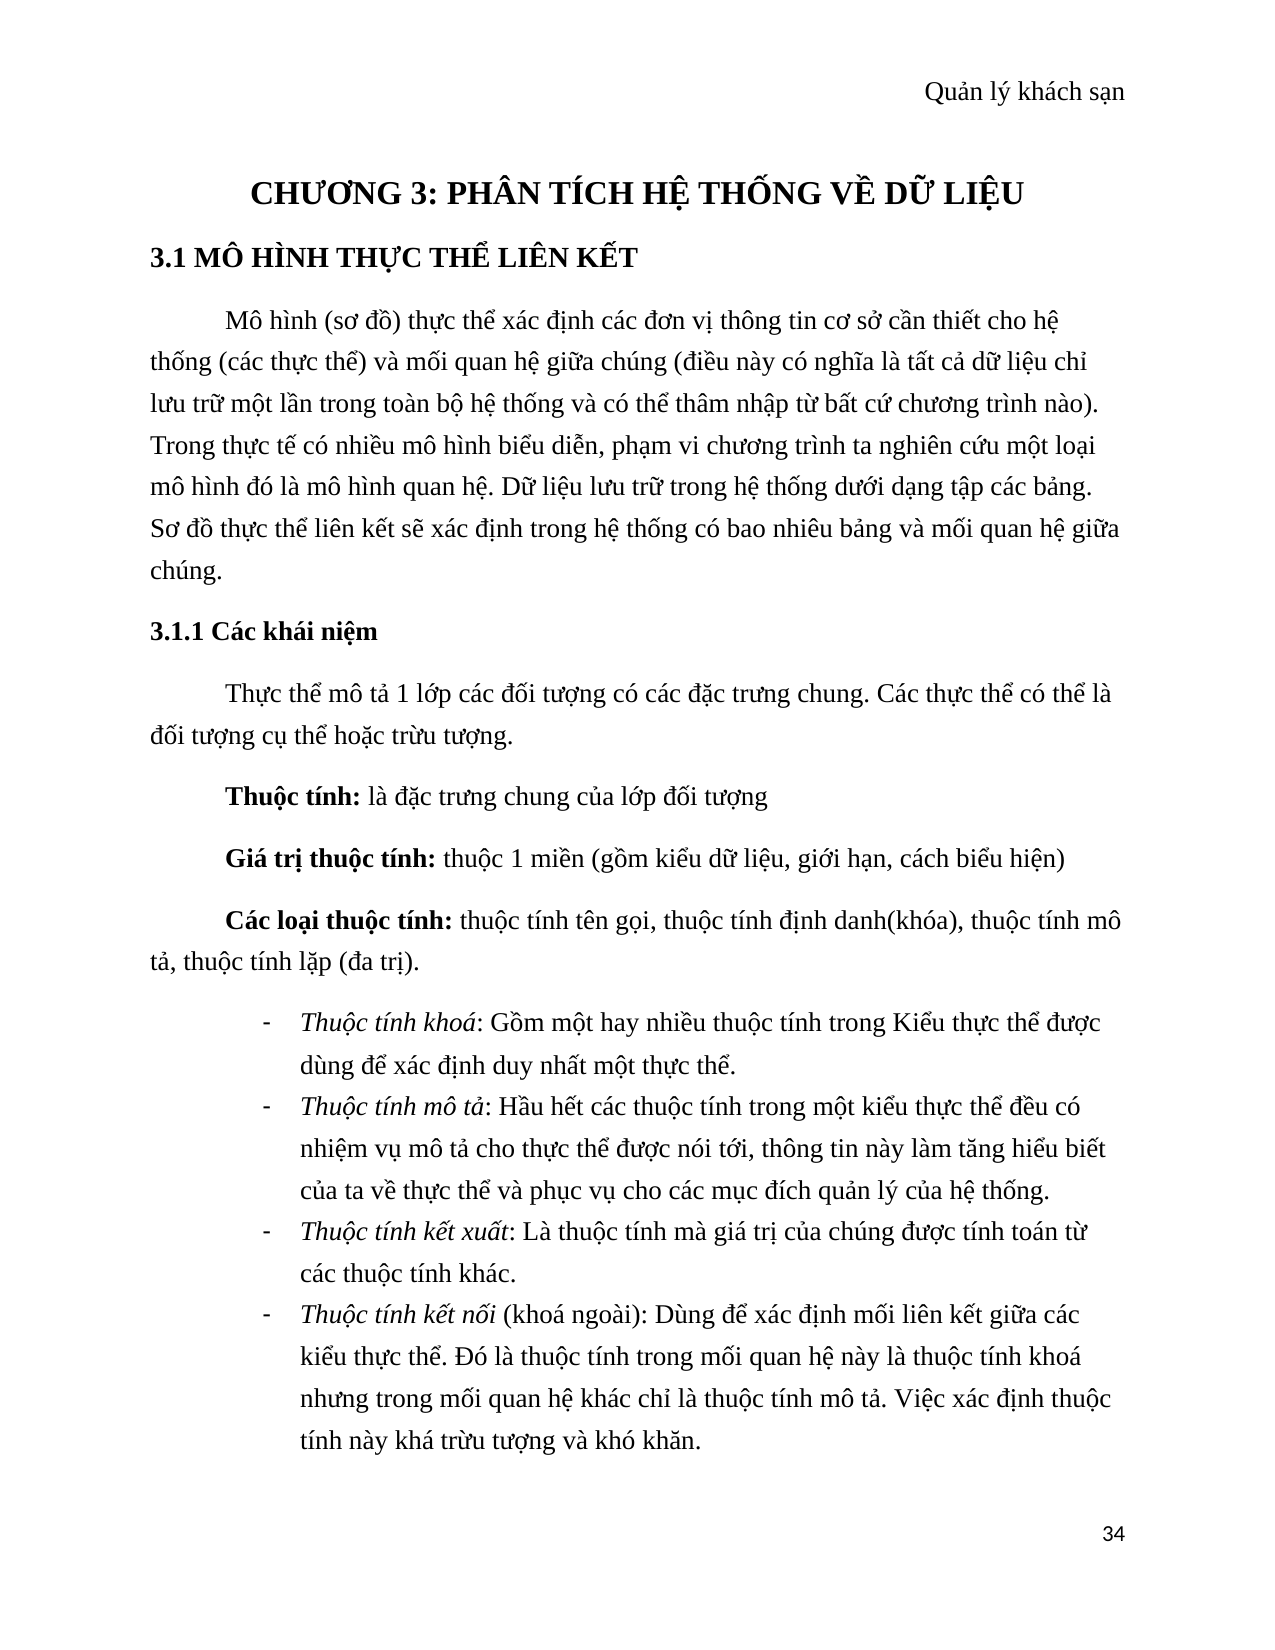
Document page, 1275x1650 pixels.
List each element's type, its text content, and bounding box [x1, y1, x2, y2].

text Giá trị thuộc tính: thuộc 1 miền (gồm kiểu dữ liệu, giới hạn, cách biểu hiện) [150, 832, 1125, 873]
subtitle 3.1 MÔ HÌNH THỰC THỂ LIÊN KẾT [150, 232, 1125, 273]
list Thuộc tính kết nối (khoá ngoài): Dùng để xác định mối liên kết giữa các kiểu thực thể. Đó là thuộc tính trong mối quan hệ này là thuộc tính khoá nhưng trong mối quan hệ khác chỉ là thuộc tính mô tả. Việc xác định thuộc tính này khá trừu tượng và khó khăn. [262, 1288, 1125, 1455]
text Các loại thuộc tính: thuộc tính tên gọi, thuộc tính định danh(khóa), thuộc tính mô tả, thuộc tính lặp (đa trị). [150, 893, 1125, 977]
text Mô hình (sơ đồ) thực thể xác định các đơn vị thông tin cơ sở cần thiết cho hệ thống (các thực thể) và mối quan hệ giữa chúng (điều này có nghĩa là tất cả dữ liệu chỉ lưu trữ một lần trong toàn bộ hệ thống và có thể thâm nhập từ bất cứ chương trình nào). Trong thực tế có nhiều mô hình biểu diễn, phạm vi chương trình ta nghiên cứu một loại mô hình đó là mô hình quan hệ. Dữ liệu lưu trữ trong hệ thống dưới dạng tập các bảng. Sơ đồ thực thể liên kết sẽ xác định trong hệ thống có bao nhiêu bảng và mối quan hệ giữa chúng. [150, 293, 1125, 585]
text CHƯƠNG 3: PHÂN TÍCH HỆ THỐNG VỀ DỮ LIỆU [150, 170, 1125, 212]
list Thuộc tính khoá: Gồm một hay nhiều thuộc tính trong Kiểu thực thể được dùng để xác định duy nhất một thực thể. [262, 997, 1125, 1080]
list Thuộc tính kết xuất: Là thuộc tính mà giá trị của chúng được tính toán từ các thuộc tính khác. [262, 1205, 1125, 1288]
text Thực thể mô tả 1 lớp các đối tượng có các đặc trưng chung. Các thực thể có thể là đối tượng cụ thể hoặc trừu tượng. [150, 667, 1125, 750]
text Thuộc tính: là đặc trưng chung của lớp đối tượng [150, 770, 1125, 812]
list Thuộc tính mô tả: Hầu hết các thuộc tính trong một kiểu thực thể đều có nhiệm vụ mô tả cho thực thể được nói tới, thông tin này làm tăng hiểu biết của ta về thực thể và phục vụ cho các mục đích quản lý của hệ thống. [262, 1080, 1125, 1205]
subtitle 3.1.1 Các khái niệm [150, 605, 1125, 647]
